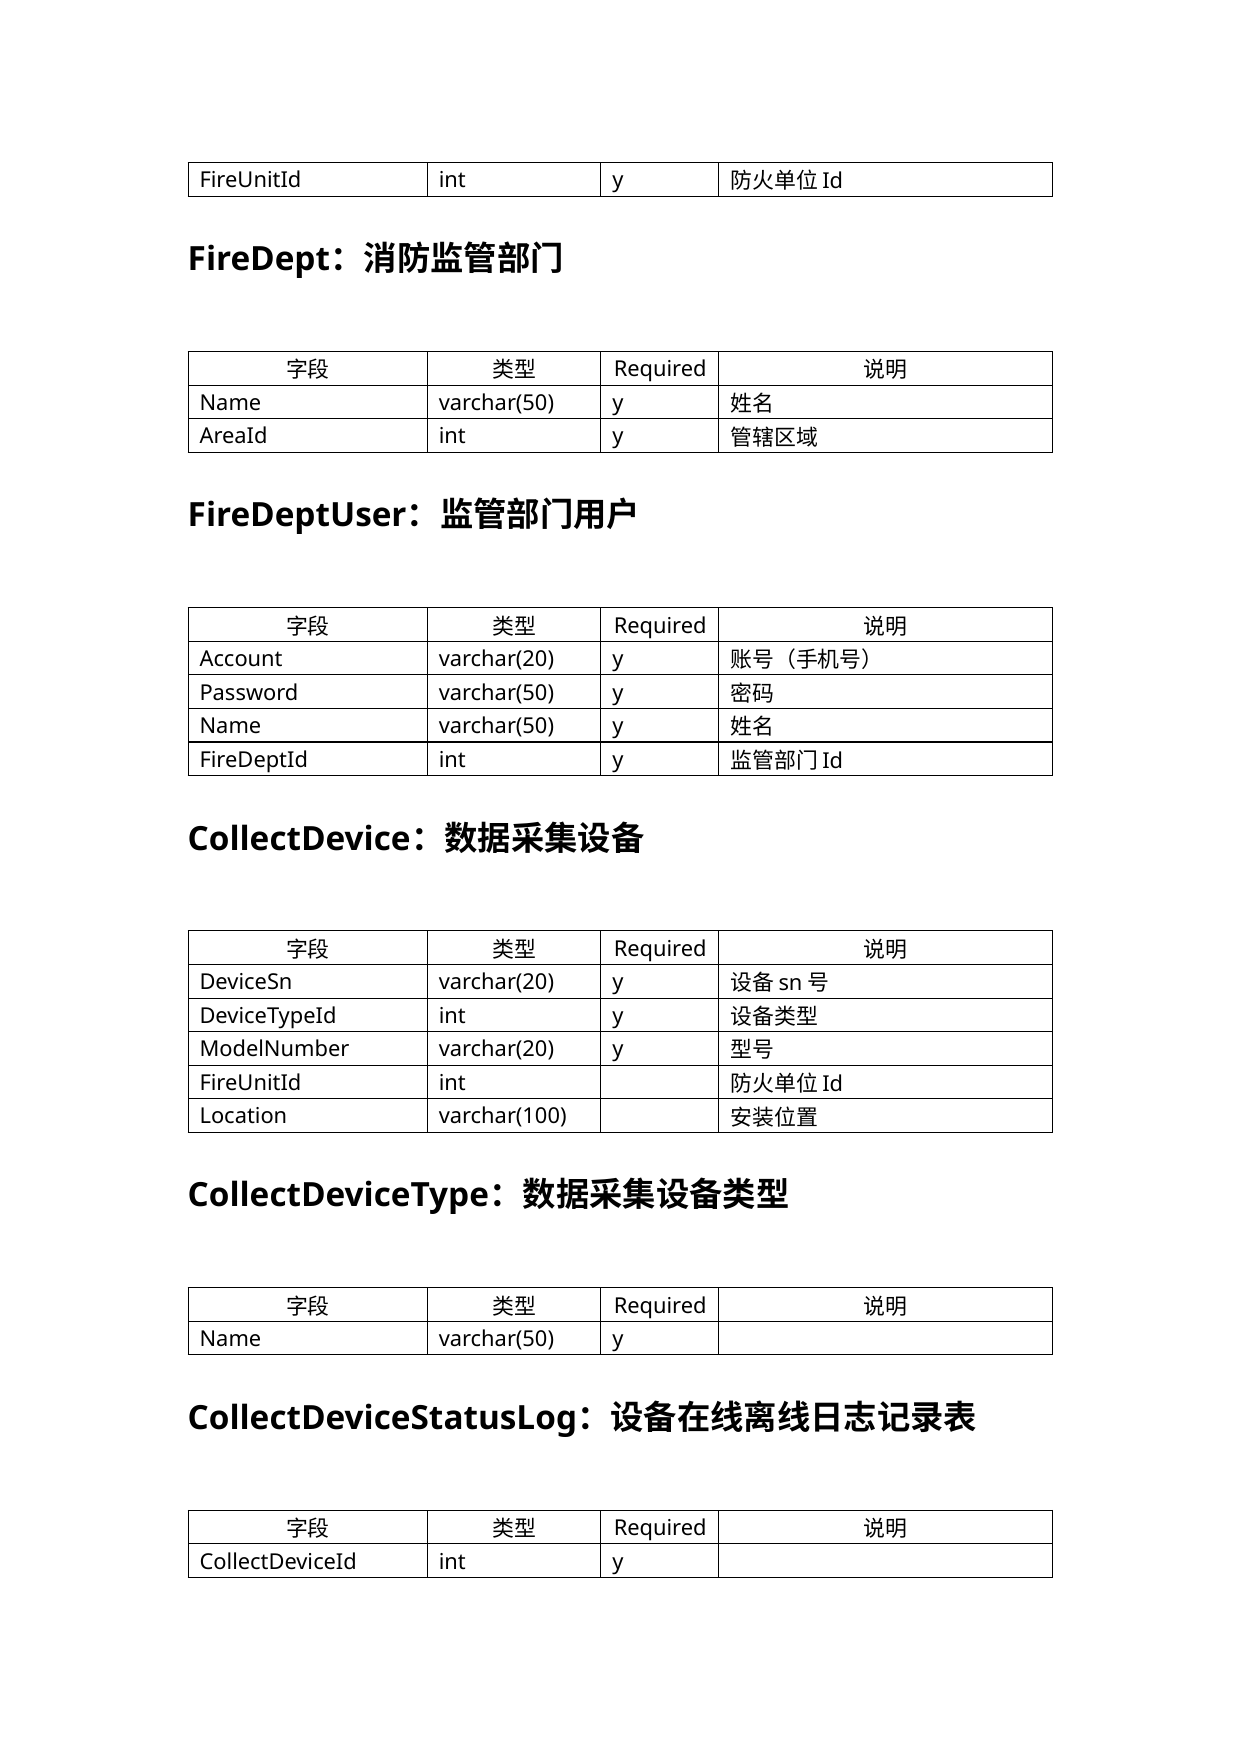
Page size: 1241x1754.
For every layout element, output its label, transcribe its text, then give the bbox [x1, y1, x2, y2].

table_cell 防火单位Id [719, 1066, 1052, 1098]
table_header Required [601, 352, 718, 384]
table_cell [601, 1099, 718, 1132]
table_cell y [601, 1032, 718, 1064]
table_header 类型 [428, 1288, 600, 1321]
table_header Required [601, 931, 718, 964]
subtitle CollectDeviceStatusLog：设备在线离线日志记录表 [187, 1382, 1053, 1447]
table_cell varchar(100) [428, 1099, 600, 1132]
table_header 说明 [719, 1288, 1052, 1321]
table_cell varchar(50) [428, 386, 600, 418]
table_header 说明 [719, 608, 1052, 641]
table_cell y [601, 743, 718, 775]
table_cell int [428, 163, 600, 196]
table_cell 安装位置 [719, 1099, 1052, 1132]
table_cell varchar(50) [428, 675, 600, 708]
table_cell DeviceSn [189, 965, 427, 997]
table_cell FireUnitId [189, 163, 427, 196]
table_cell int [428, 419, 600, 452]
table_cell AreaId [189, 419, 427, 452]
table_header 类型 [428, 608, 600, 641]
table_cell y [601, 1322, 718, 1354]
table_header 字段 [189, 352, 427, 384]
table_cell Name [189, 709, 427, 741]
table_header Required [601, 1288, 718, 1321]
table_header 说明 [719, 931, 1052, 964]
table_cell [601, 1066, 718, 1098]
table_cell 管辖区域 [719, 419, 1052, 452]
table_header 字段 [189, 931, 427, 964]
table_header 类型 [428, 1511, 600, 1543]
table_cell [719, 1544, 1052, 1577]
table_cell 设备类型 [719, 999, 1052, 1031]
table_cell y [601, 642, 718, 674]
table_cell y [601, 675, 718, 708]
table_cell 设备sn号 [719, 965, 1052, 997]
table_cell int [428, 1066, 600, 1098]
subtitle CollectDeviceType：数据采集设备类型 [187, 1160, 1053, 1225]
subtitle FireDeptUser：监管部门用户 [187, 480, 1053, 545]
table_header 字段 [189, 1511, 427, 1543]
table_cell y [601, 163, 718, 196]
table_cell 姓名 [719, 709, 1052, 741]
table_header 字段 [189, 1288, 427, 1321]
table_cell ModelNumber [189, 1032, 427, 1064]
table_cell 防火单位Id [719, 163, 1052, 196]
table_header 类型 [428, 352, 600, 384]
table_header 类型 [428, 931, 600, 964]
table_cell 密码 [719, 675, 1052, 708]
table_cell Name [189, 386, 427, 418]
table_cell y [601, 1544, 718, 1577]
table_header Required [601, 1511, 718, 1543]
subtitle CollectDevice：数据采集设备 [187, 803, 1053, 868]
table_cell int [428, 1544, 600, 1577]
table_cell varchar(20) [428, 1032, 600, 1064]
table_cell Account [189, 642, 427, 674]
table_cell FireUnitId [189, 1066, 427, 1098]
table_header 说明 [719, 1511, 1052, 1543]
table_cell Location [189, 1099, 427, 1132]
table_cell 账号（手机号） [719, 642, 1052, 674]
table_header 字段 [189, 608, 427, 641]
table_header 说明 [719, 352, 1052, 384]
table_header Required [601, 608, 718, 641]
table_cell y [601, 965, 718, 997]
table_cell y [601, 386, 718, 418]
table_cell [719, 1322, 1052, 1354]
table_cell int [428, 999, 600, 1031]
table_cell y [601, 709, 718, 741]
table_cell DeviceTypeId [189, 999, 427, 1031]
table_cell varchar(50) [428, 709, 600, 741]
table_cell 型号 [719, 1032, 1052, 1064]
table_cell FireDeptId [189, 743, 427, 775]
table_cell varchar(50) [428, 1322, 600, 1354]
table_cell varchar(20) [428, 642, 600, 674]
table_cell CollectDeviceId [189, 1544, 427, 1577]
table_cell int [428, 743, 600, 775]
subtitle FireDept：消防监管部门 [187, 224, 1053, 289]
table_cell y [601, 999, 718, 1031]
table_cell 姓名 [719, 386, 1052, 418]
table_cell y [601, 419, 718, 452]
table_cell Password [189, 675, 427, 708]
table_cell 监管部门Id [719, 743, 1052, 775]
table_cell Name [189, 1322, 427, 1354]
table_cell varchar(20) [428, 965, 600, 997]
